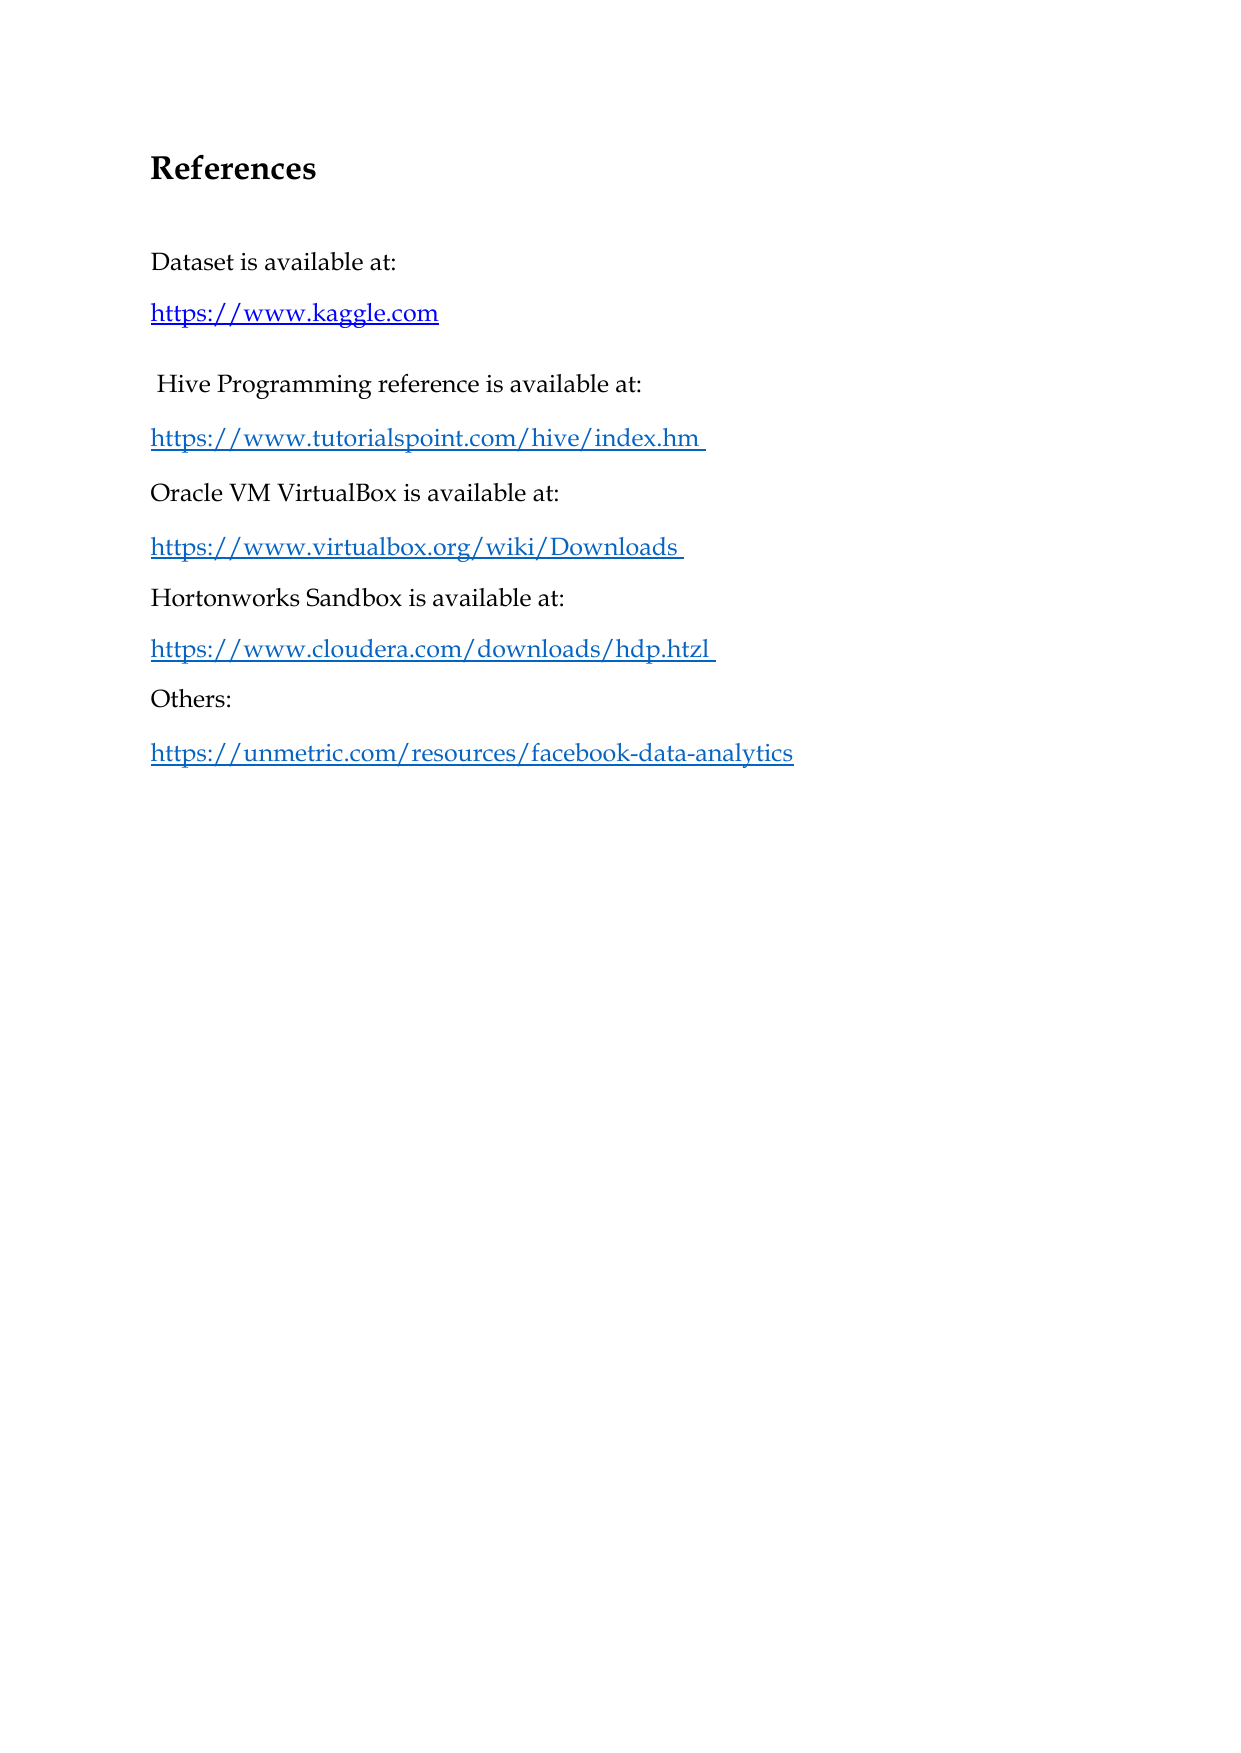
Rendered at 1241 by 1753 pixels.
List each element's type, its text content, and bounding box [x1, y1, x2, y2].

text https://www.virtualbox.org/wiki/Downloads [150, 532, 1097, 562]
text Dataset is available at: [151, 247, 1097, 277]
text https://unmetric.com/resources/facebook-data-analytics [150, 739, 1097, 769]
text Hive Programming reference is available at: [150, 369, 863, 399]
text Hortonworks Sandbox is available at: [151, 583, 1097, 613]
subtitle References [150, 148, 1097, 189]
text https://www.kaggle.com [150, 298, 863, 328]
text https://www.tutorialspoint.com/hive/index.hm [150, 424, 708, 454]
text Oracle VM VirtualBox is available at: [150, 478, 708, 508]
text https://www.cloudera.com/downloads/hdp.htzl Others: [150, 634, 719, 714]
